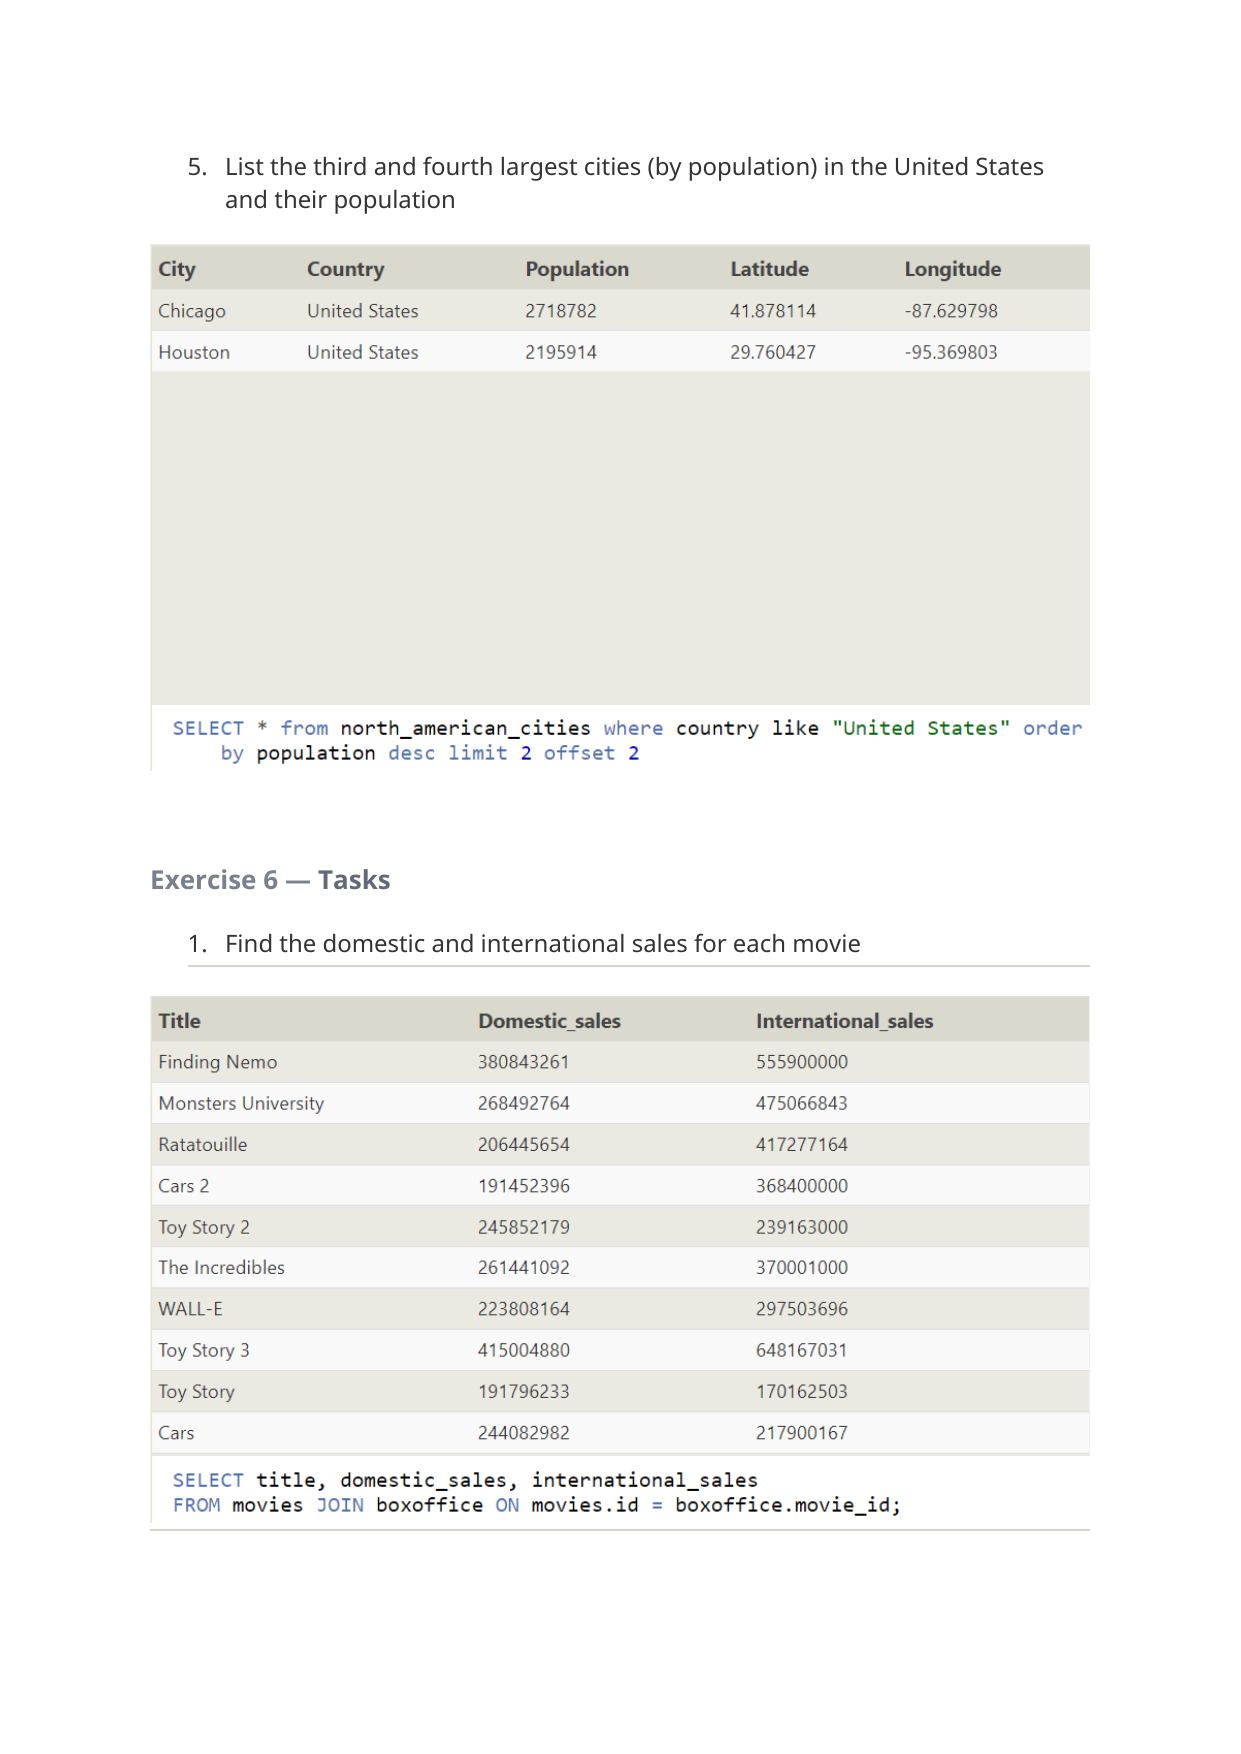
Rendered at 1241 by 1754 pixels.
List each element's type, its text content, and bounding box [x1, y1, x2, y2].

list Find the domestic and international sales for each movie [187, 926, 1090, 967]
text Exercise 6 — Tasks [150, 862, 1090, 897]
picture [150, 244, 1091, 771]
list List the third and fourth largest cities (by population) in the United States and their population [187, 150, 1090, 215]
picture [150, 996, 1091, 1523]
